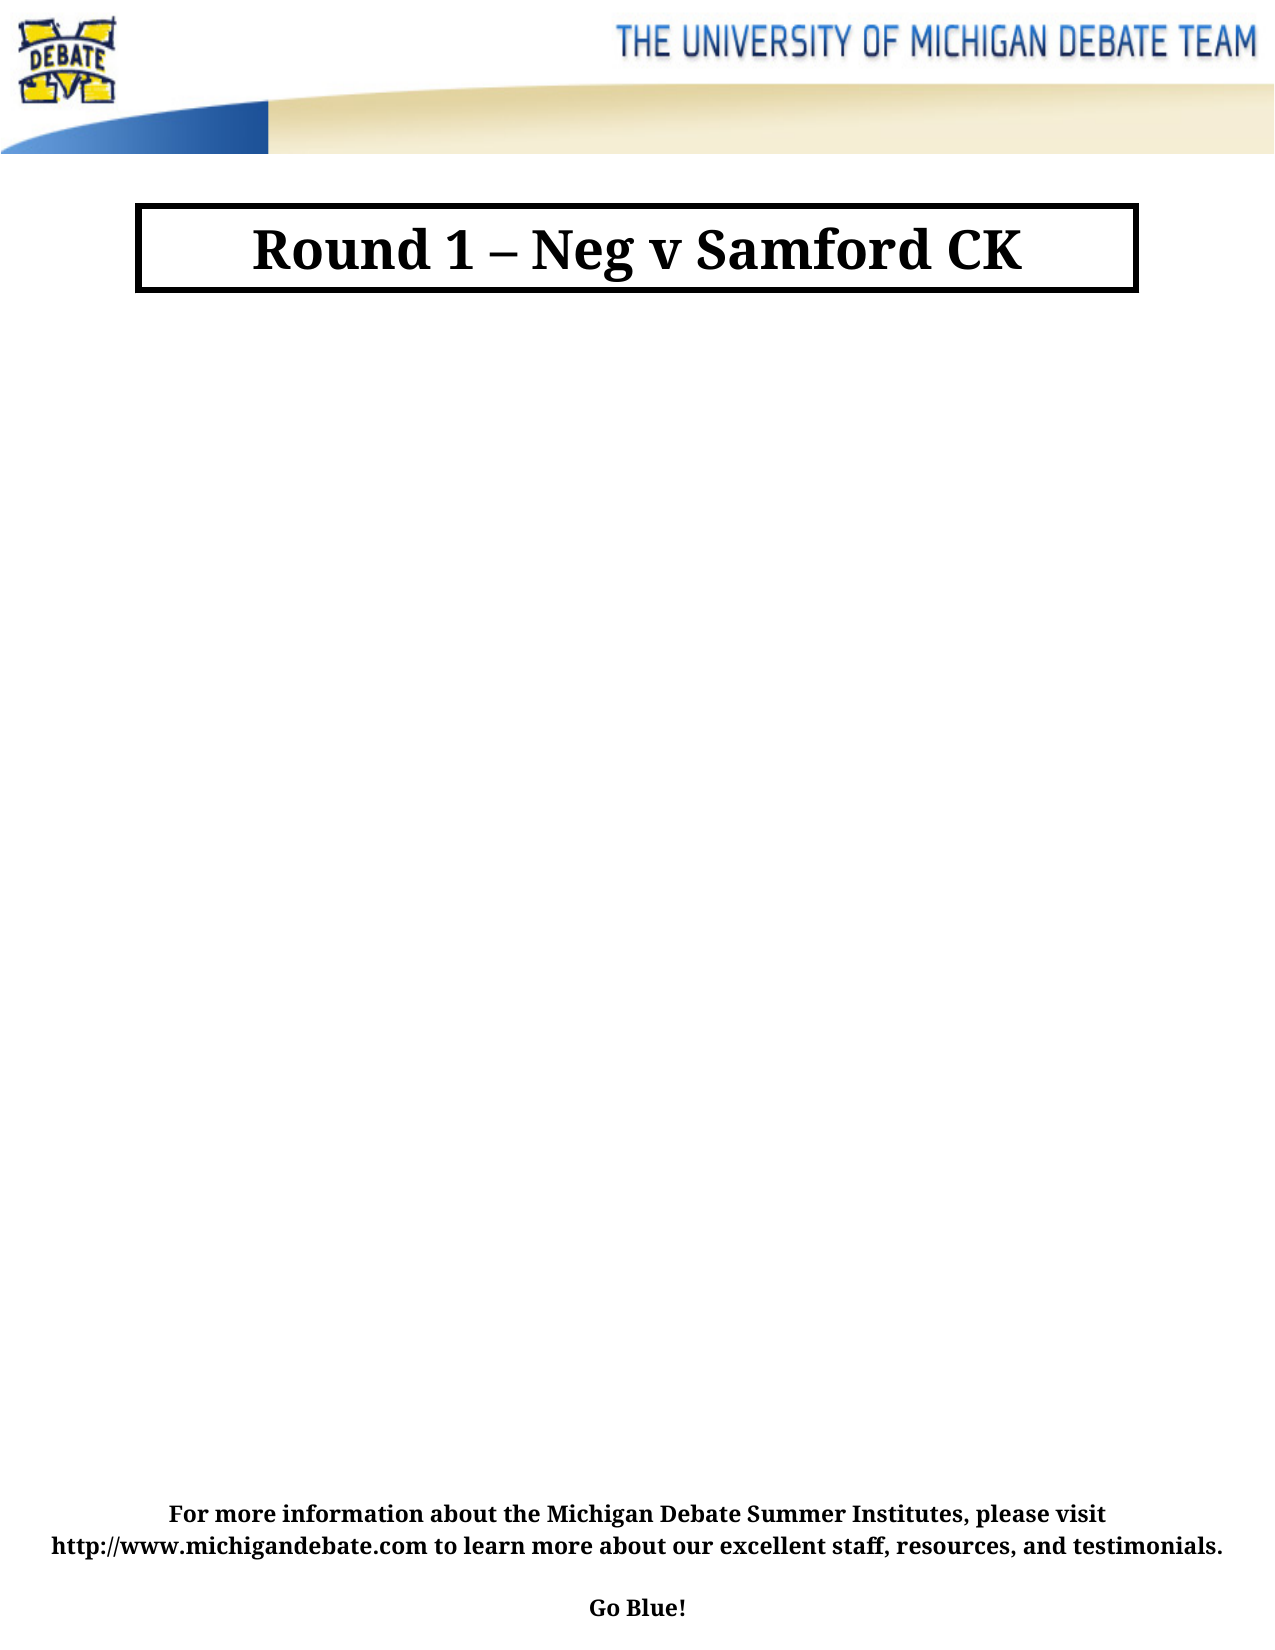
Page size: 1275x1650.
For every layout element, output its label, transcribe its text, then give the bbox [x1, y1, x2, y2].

picture [0, 0, 1275, 154]
subtitle Round 1 – Neg v Samford CK [142, 209, 1133, 287]
